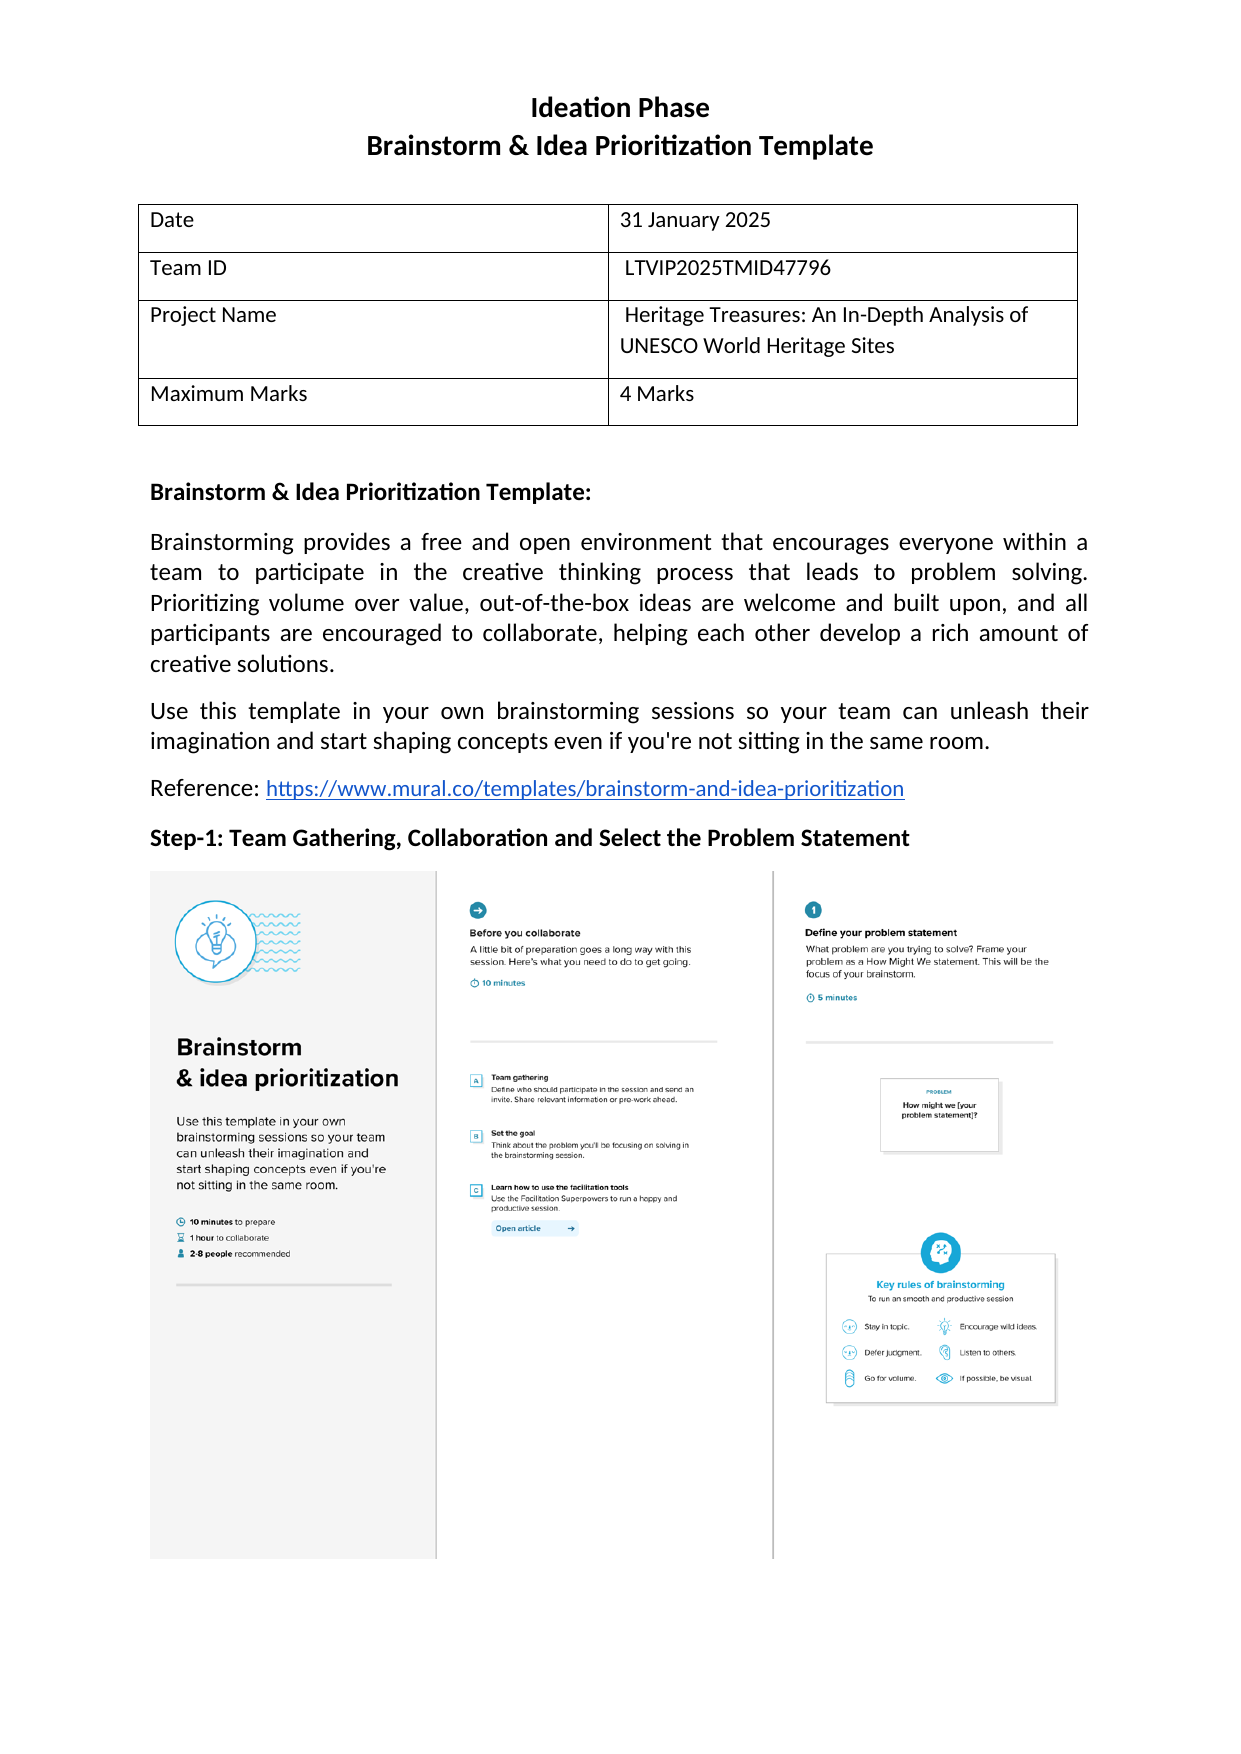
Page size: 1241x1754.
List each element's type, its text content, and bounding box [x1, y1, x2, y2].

picture [150, 871, 1091, 1559]
text Reference: https://www.mural.co/templates/brainstorm-and-idea-prioritization [150, 773, 1090, 803]
table_cell Maximum Marks [139, 379, 608, 425]
table_cell Project Name [139, 301, 608, 378]
text Step-1: Team Gathering, Collaboration and Select the Problem Statement [150, 822, 1090, 853]
table_cell LTVIP2025TMID47796 [609, 253, 1077, 299]
table_cell Heritage Treasures: An In-Depth Analysis of UNESCO World Heritage Sites [609, 301, 1077, 378]
text Brainstorm & Idea Prioritization Template: [150, 476, 1090, 507]
text Brainstorm & Idea Prioritization Template [150, 127, 1090, 163]
text Use this template in your own brainstorming sessions so your team can unleash their imagination and start shaping concepts even if you're not sitting in the same room. [150, 695, 1090, 756]
text Ideation Phase [150, 89, 1090, 124]
table_header Date [139, 205, 608, 252]
text Brainstorming provides a free and open environment that encourages everyone within a team to participate in the creative thinking process that leads to problem solving. Prioritizing volume over value, out-of-the-box ideas are welcome and built upon, and all participants are encouraged to collaborate, helping each other develop a rich amount of creative solutions. [150, 526, 1090, 678]
table_cell Team ID [139, 253, 608, 299]
table_cell 4 Marks [609, 379, 1077, 425]
table_header 31 January 2025 [609, 205, 1077, 252]
